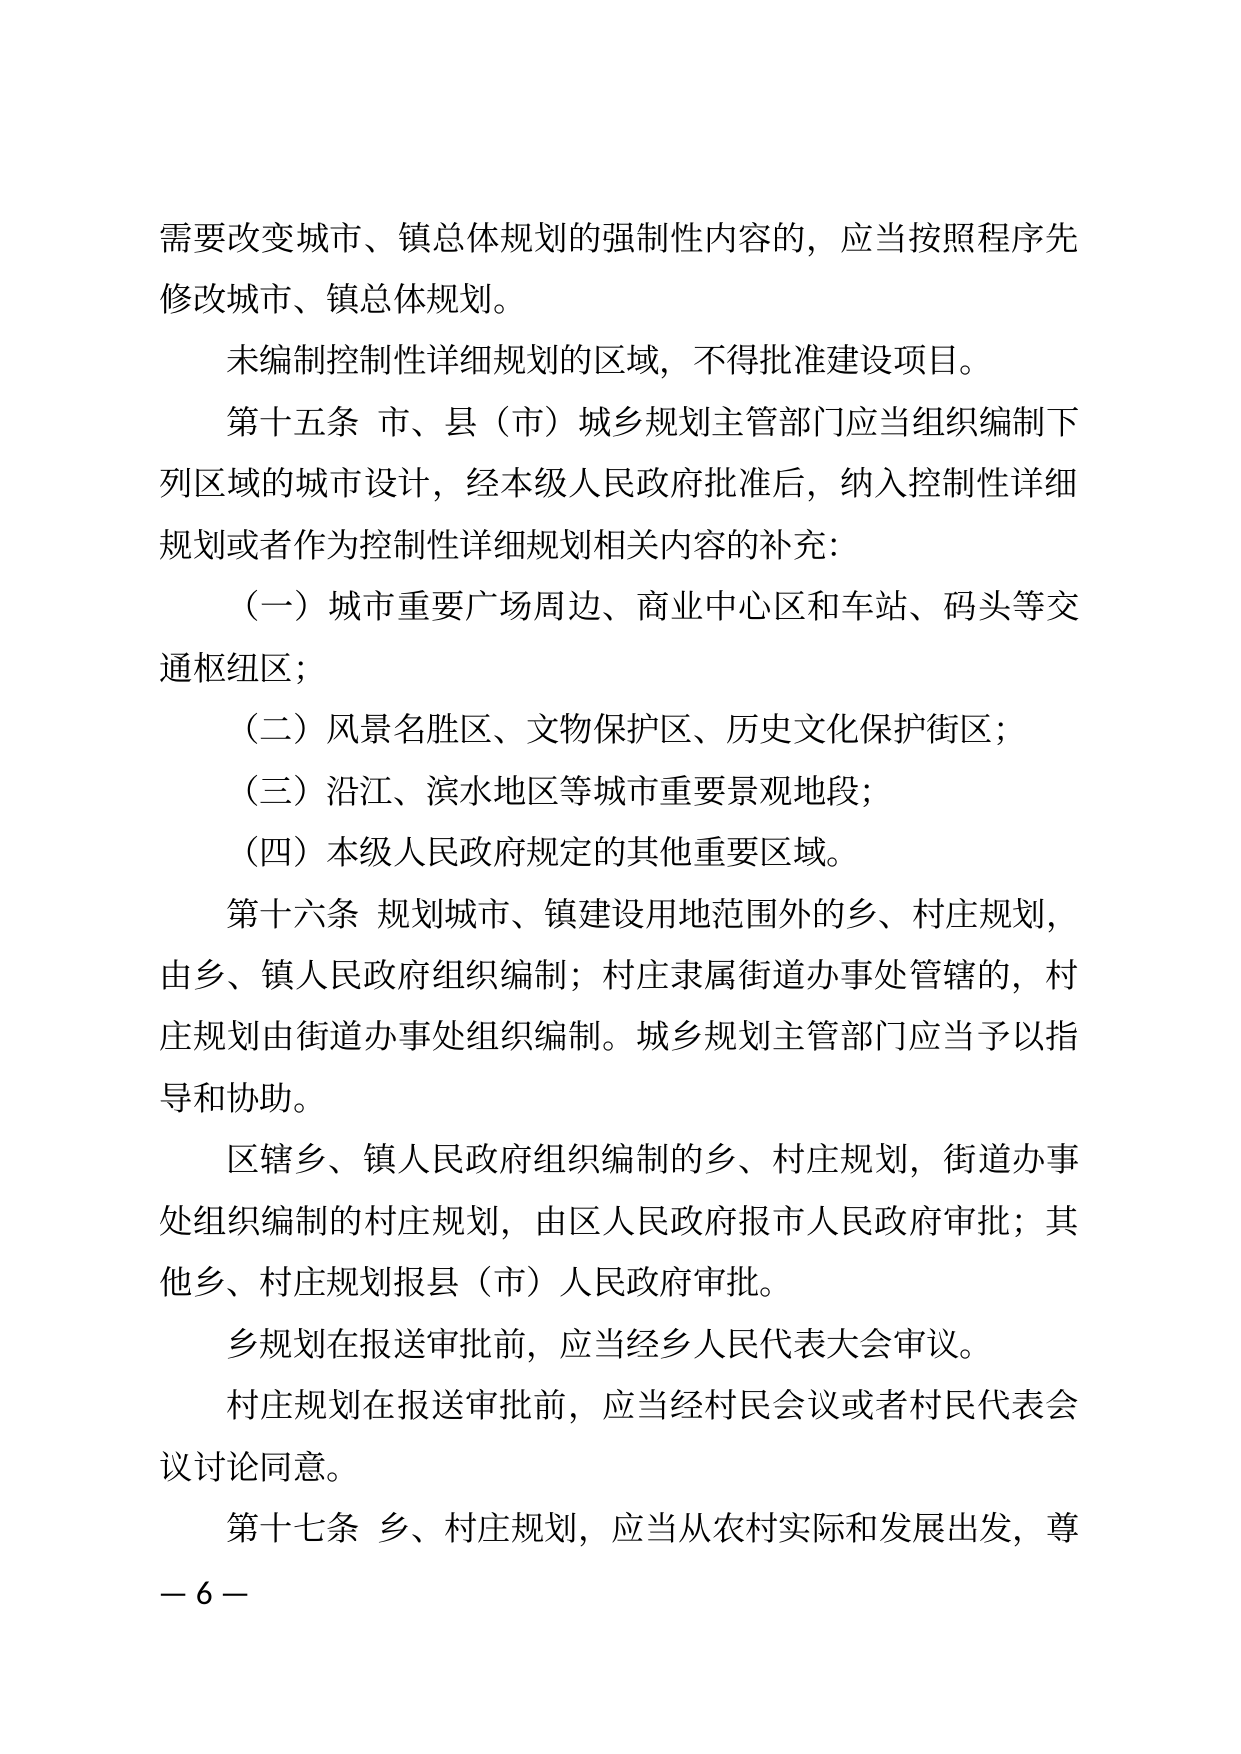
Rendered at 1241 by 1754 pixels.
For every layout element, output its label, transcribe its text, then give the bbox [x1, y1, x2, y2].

text （一）城市重要广场周边、商业中心区和车站、码头等交通枢纽区； [159, 569, 1081, 692]
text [159, 201, 1081, 324]
text 第十五条 市、县（市）城乡规划主管部门应当组织编制下列区域的城市设计，经本级人民政府批准后，纳入控制性详细规划或者作为控制性详细规划相关内容的补充： [159, 385, 1081, 569]
text 乡规划在报送审批前，应当经乡人民代表大会审议。 [159, 1307, 1081, 1368]
text （三）沿江、滨水地区等城市重要景观地段； [159, 754, 1081, 815]
text 区辖乡、镇人民政府组织编制的乡、村庄规划，街道办事处组织编制的村庄规划，由区人民政府报市人民政府审批；其他乡、村庄规划报县（市）人民政府审批。 [159, 1123, 1081, 1307]
text 第十六条 规划城市、镇建设用地范围外的乡、村庄规划，由乡、镇人民政府组织编制；村庄隶属街道办事处管辖的，村庄规划由街道办事处组织编制。城乡规划主管部门应当予以指导和协助。 [159, 877, 1081, 1123]
text （二）风景名胜区、文物保护区、历史文化保护街区； [159, 692, 1081, 754]
text （四）本级人民政府规定的其他重要区域。 [159, 815, 1081, 877]
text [159, 1491, 1081, 1553]
text 未编制控制性详细规划的区域，不得批准建设项目。 [159, 324, 1081, 385]
text 村庄规划在报送审批前，应当经村民会议或者村民代表会议讨论同意。 [159, 1368, 1081, 1491]
